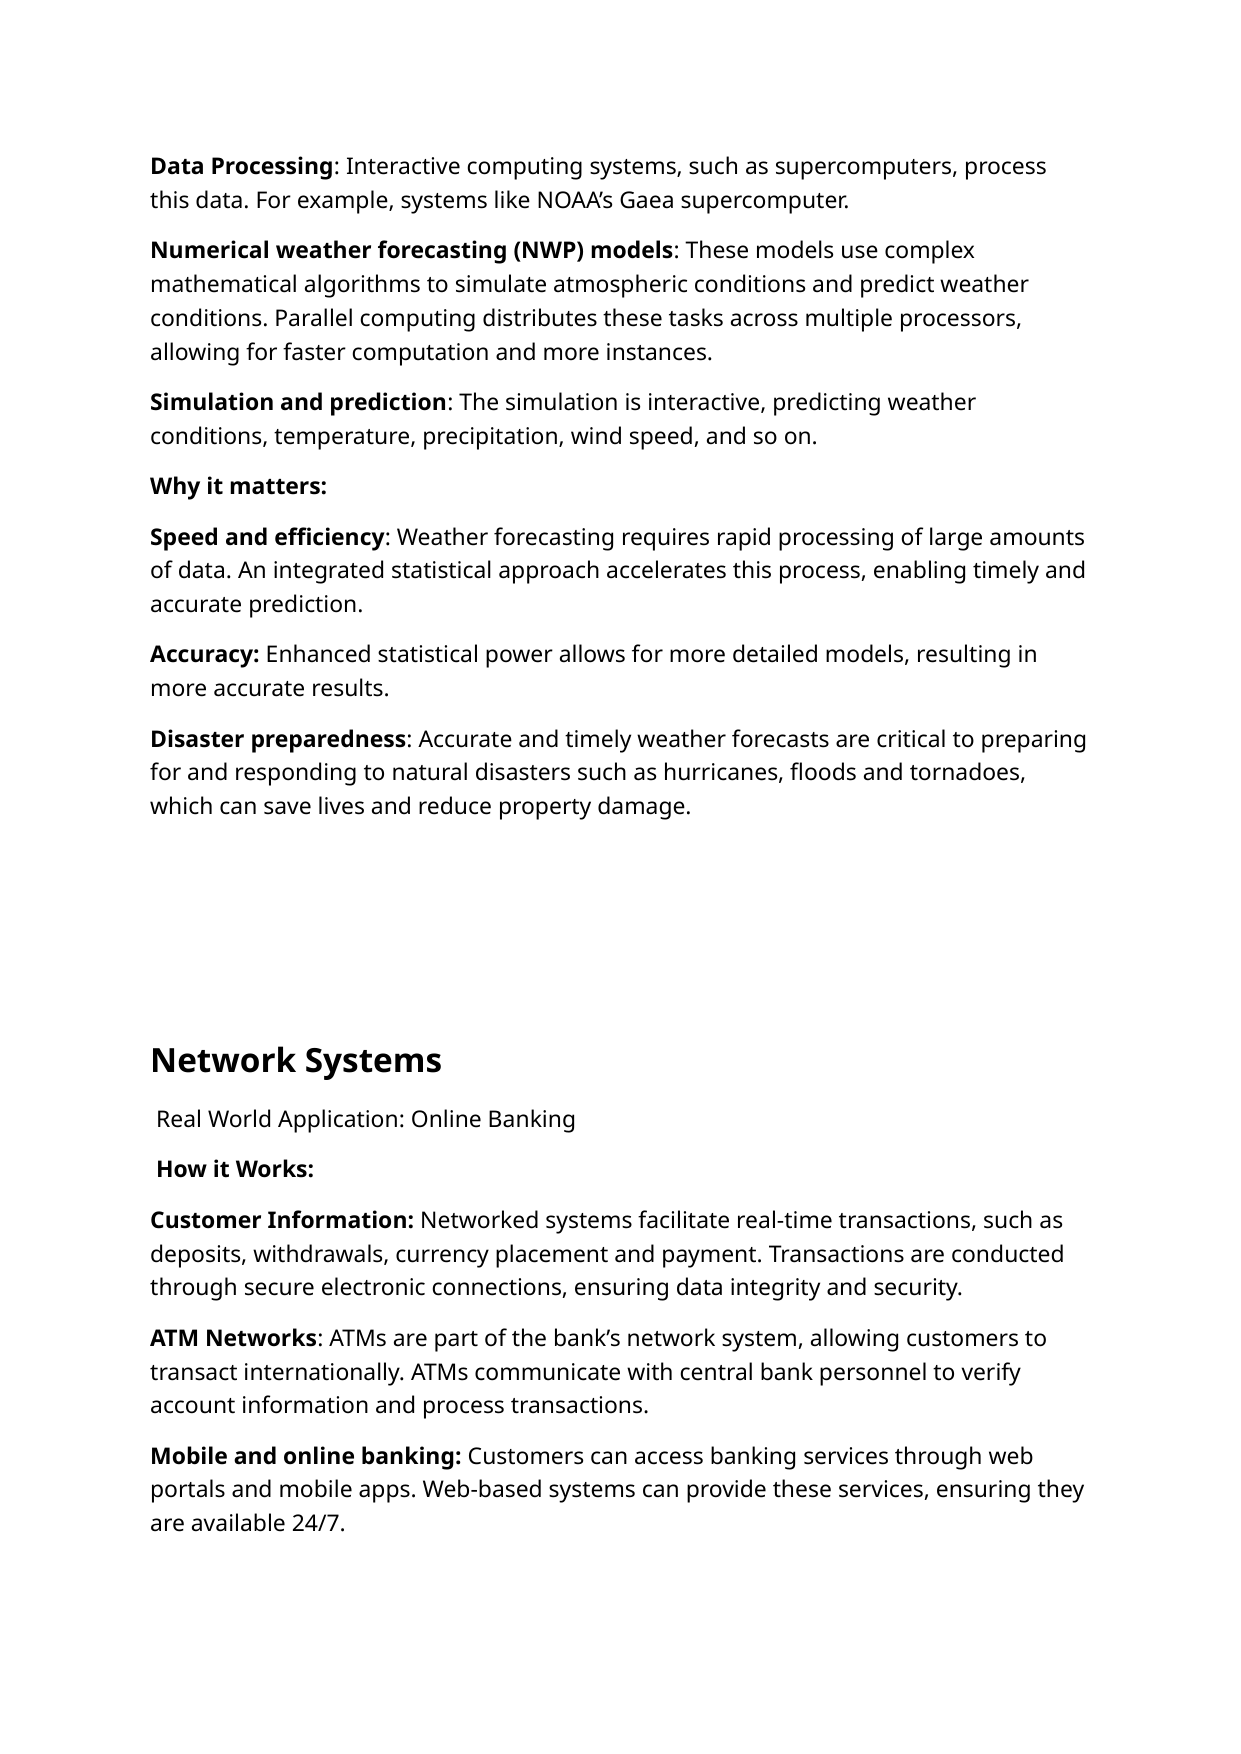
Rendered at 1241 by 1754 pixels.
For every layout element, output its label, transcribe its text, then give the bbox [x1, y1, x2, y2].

text Data Processing: Interactive computing systems, such as supercomputers, process this data. For example, systems like NOAA’s Gaea supercomputer. [150, 150, 1090, 215]
text How it Works: [150, 1153, 1090, 1184]
text Why it matters: [150, 470, 1090, 501]
text Network Systems [150, 1037, 1090, 1083]
text Customer Information: Networked systems facilitate real-time transactions, such as deposits, withdrawals, currency placement and payment. Transactions are conducted through secure electronic connections, ensuring data integrity and security. [150, 1204, 1090, 1302]
text Speed ​​and efficiency: Weather forecasting requires rapid processing of large amounts of data. An integrated statistical approach accelerates this process, enabling timely and accurate prediction. [150, 520, 1090, 619]
text Mobile and online banking: Customers can access banking services through web portals and mobile apps. Web-based systems can provide these services, ensuring they are available 24/7. [150, 1439, 1090, 1538]
text ATM Networks: ATMs are part of the bank’s network system, allowing customers to transact internationally. ATMs communicate with central bank personnel to verify account information and process transactions. [150, 1322, 1090, 1420]
text Simulation and prediction: The simulation is interactive, predicting weather conditions, temperature, precipitation, wind speed, and so on. [150, 386, 1090, 451]
text Numerical weather forecasting (NWP) models: These models use complex mathematical algorithms to simulate atmospheric conditions and predict weather conditions. Parallel computing distributes these tasks across multiple processors, allowing for faster computation and more instances. [150, 234, 1090, 367]
text Accuracy: Enhanced statistical power allows for more detailed models, resulting in more accurate results. [150, 638, 1090, 703]
text Real World Application: Online Banking [150, 1103, 1090, 1134]
text Disaster preparedness: Accurate and timely weather forecasts are critical to preparing for and responding to natural disasters such as hurricanes, floods and tornadoes, which can save lives and reduce property damage. [150, 722, 1090, 821]
